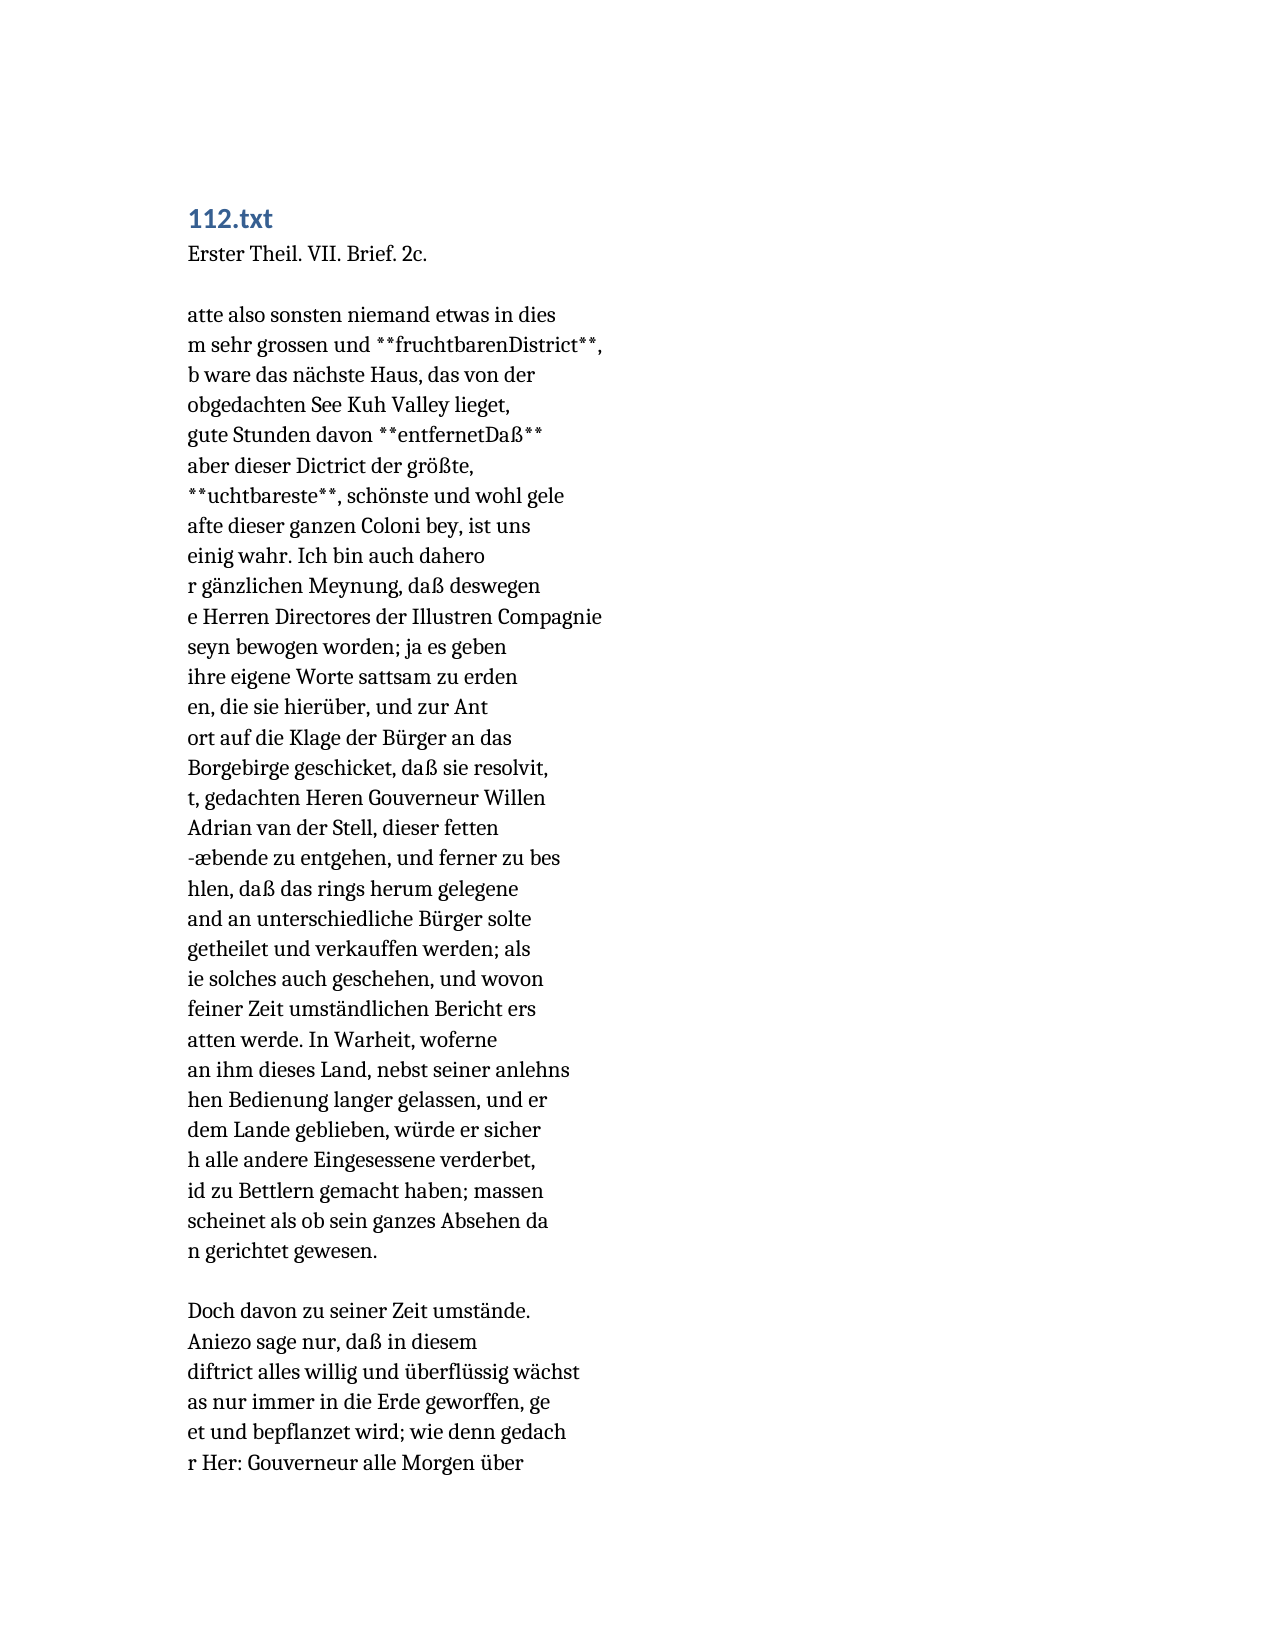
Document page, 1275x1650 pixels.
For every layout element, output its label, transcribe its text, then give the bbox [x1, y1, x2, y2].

subtitle 112.txt [187, 200, 1087, 236]
